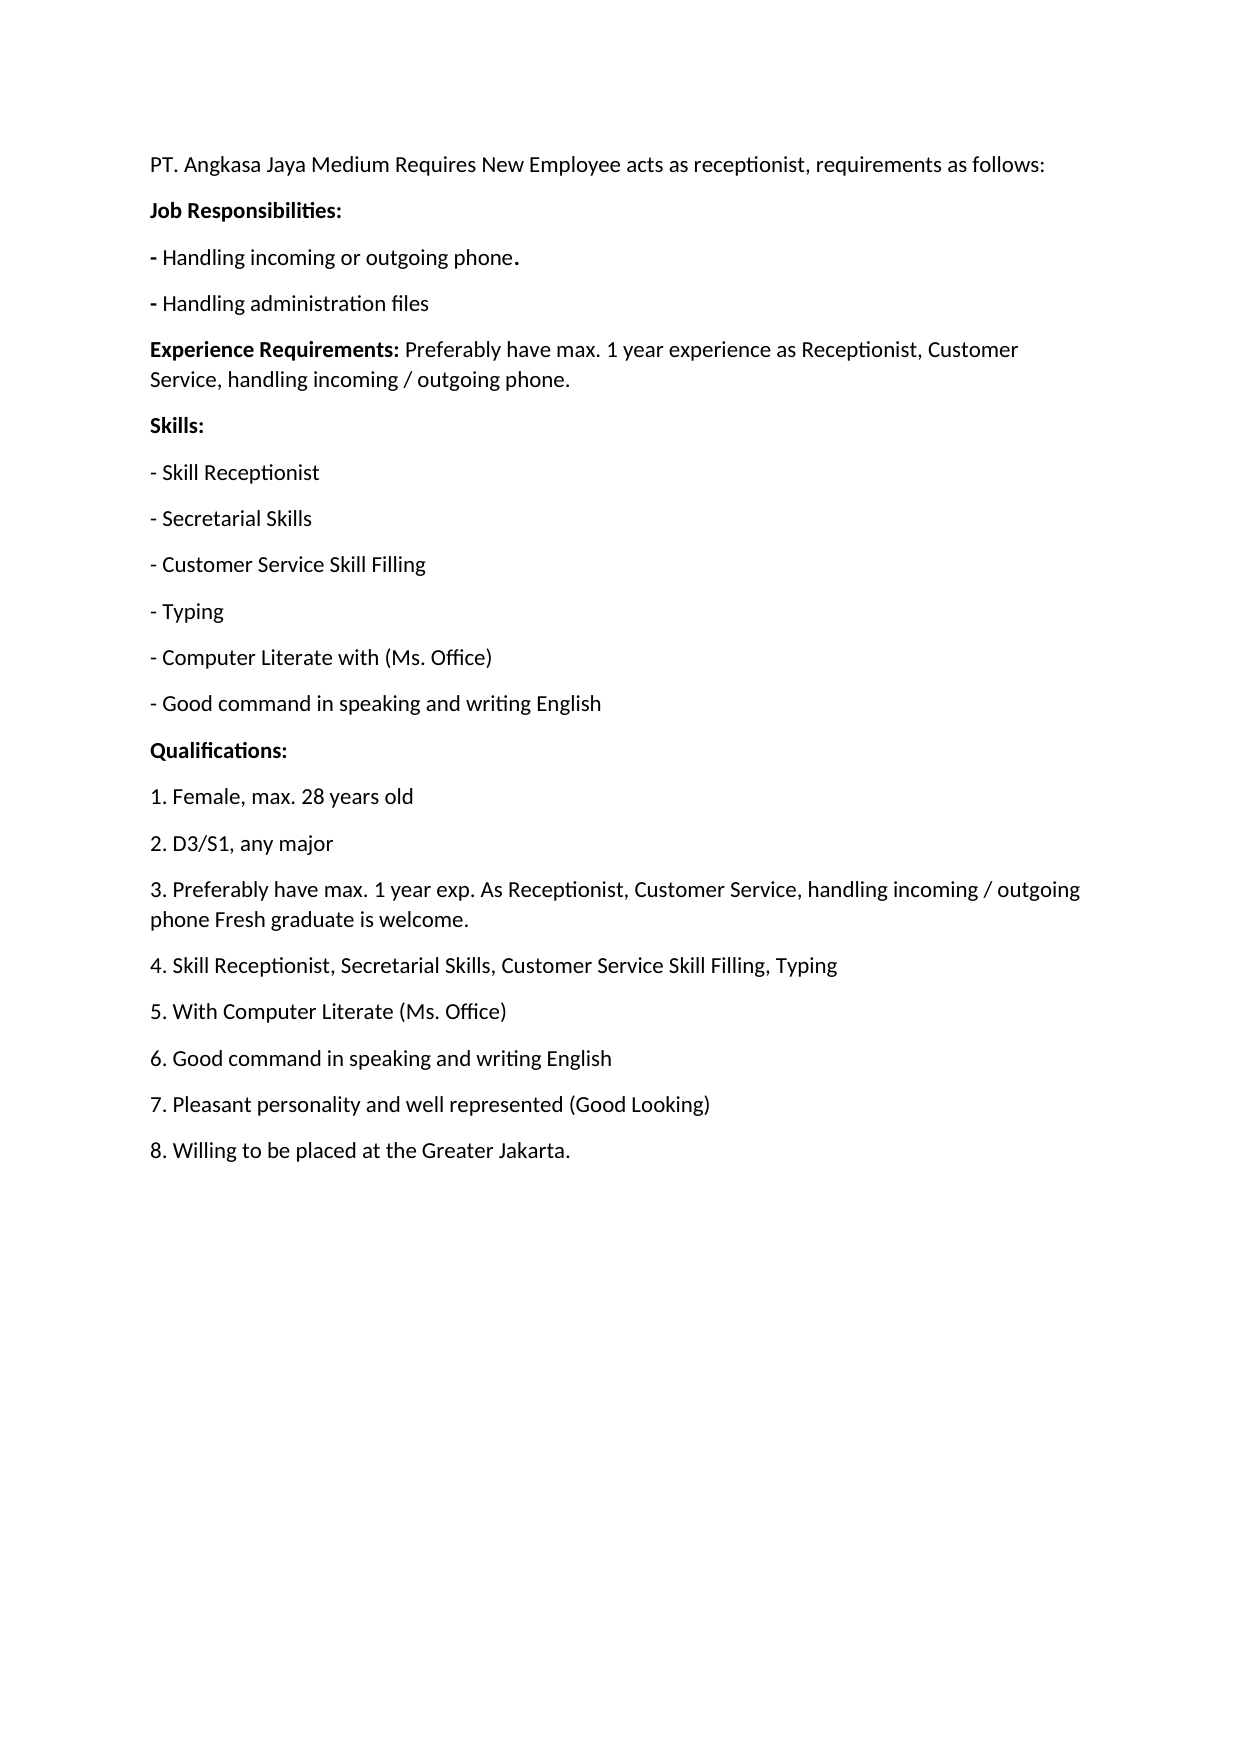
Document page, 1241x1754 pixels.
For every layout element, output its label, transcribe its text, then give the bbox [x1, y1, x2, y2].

text Experience Requirements: Preferably have max. 1 year experience as Receptionist, Customer Service, handling incoming / outgoing phone. [150, 335, 1090, 393]
text - Skill Receptionist [150, 458, 1090, 486]
text PT. Angkasa Jaya Medium Requires New Employee acts as receptionist, requirements as follows: [150, 150, 1090, 178]
text 2. D3/S1, any major [150, 829, 1090, 857]
text 1. Female, max. 28 years old [150, 782, 1090, 810]
text Skills: [150, 411, 1090, 439]
text - Typing [150, 597, 1090, 625]
text - Handling incoming or outgoing phone. [150, 243, 1090, 271]
text 5. With Computer Literate (Ms. Office) [150, 997, 1090, 1025]
text 4. Skill Receptionist, Secretarial Skills, Customer Service Skill Filling, Typing [150, 951, 1090, 979]
text Job Responsibilities: [150, 196, 1090, 224]
text 8. Willing to be placed at the Greater Jakarta. [150, 1136, 1090, 1164]
text 6. Good command in speaking and writing English [150, 1044, 1090, 1072]
text - Handling administration files [150, 289, 1090, 317]
text Qualifications: [150, 736, 1090, 764]
text - Computer Literate with (Ms. Office) [150, 643, 1090, 671]
text 3. Preferably have max. 1 year exp. As Receptionist, Customer Service, handling incoming / outgoing phone Fresh graduate is welcome. [150, 875, 1090, 933]
text - Customer Service Skill Filling [150, 551, 1090, 578]
text - Good command in speaking and writing English [150, 689, 1090, 718]
text 7. Pleasant personality and well represented (Good Looking) [150, 1090, 1090, 1118]
text - Secretarial Skills [150, 504, 1090, 532]
